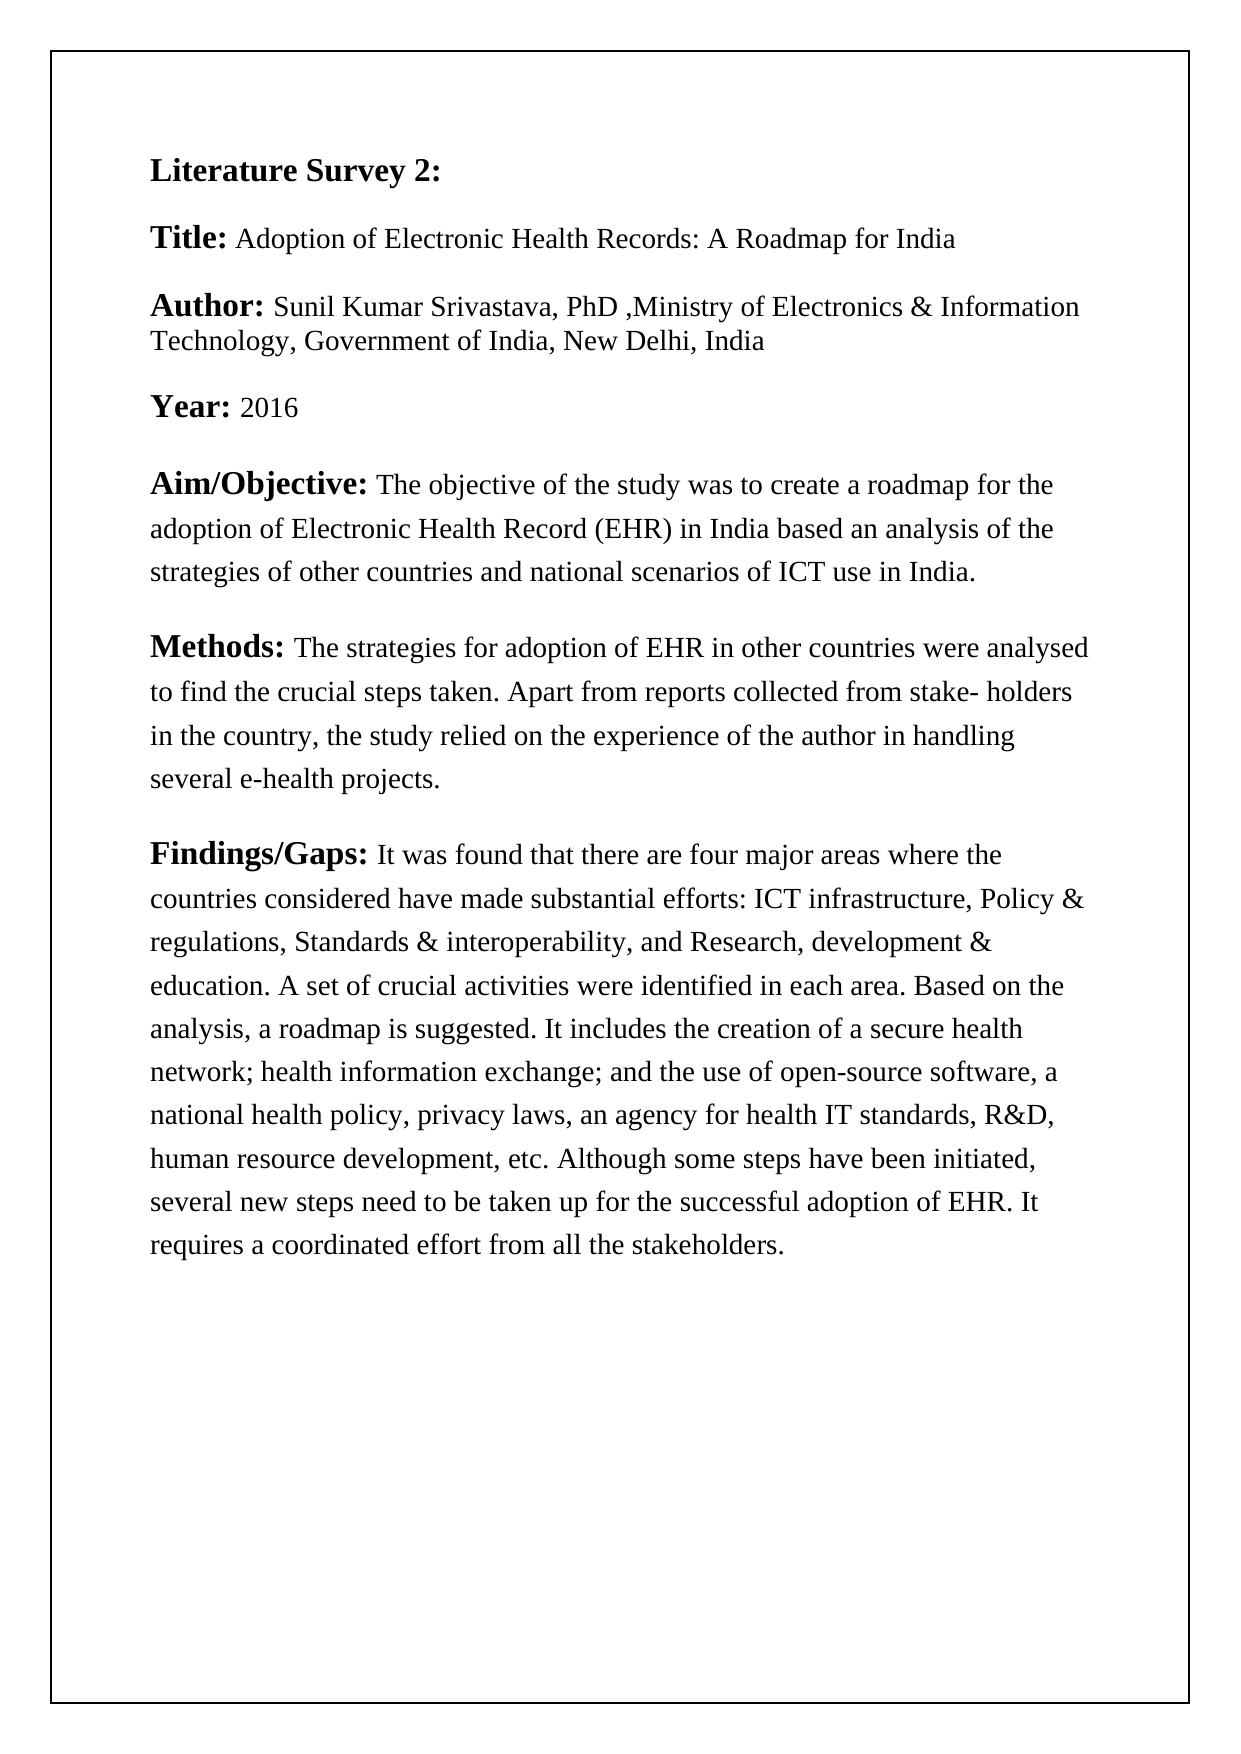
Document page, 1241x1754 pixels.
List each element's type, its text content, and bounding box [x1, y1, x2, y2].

text Author: Sunil Kumar Srivastava, PhD ,Ministry of Electronics & Information Technology, Government of India, New Delhi, India [150, 285, 1090, 357]
text Findings/Gaps: It was found that there are four major areas where the countries considered have made substantial efforts: ICT infrastructure, Policy & regulations, Standards & interoperability, and Research, development & education. A set of crucial activities were identified in each area. Based on the analysis, a roadmap is suggested. It includes the creation of a secure health network; health information exchange; and the use of open-source software, a national health policy, privacy laws, an agency for health IT standards, R&D, human resource development, etc. Although some steps have been initiated, several new steps need to be taken up for the successful adoption of EHR. It requires a coordinated effort from all the stakeholders. [150, 833, 1090, 1270]
text Title: Adoption of Electronic Health Records: A Roadmap for India [150, 217, 1090, 256]
text Aim/Objective: The objective of the study was to create a roadmap for the adoption of Electronic Health Record (EHR) in India based an analysis of the strategies of other countries and national scenarios of ICT use in India. [150, 463, 1090, 597]
text Year: 2016 [150, 386, 1090, 434]
text Methods: The strategies for adoption of EHR in other countries were analysed to find the crucial steps taken. Apart from reports collected from stake- holders in the country, the study relied on the experience of the author in handling several e-health projects. [150, 627, 1090, 804]
text Literature Survey 2: [150, 150, 1090, 188]
